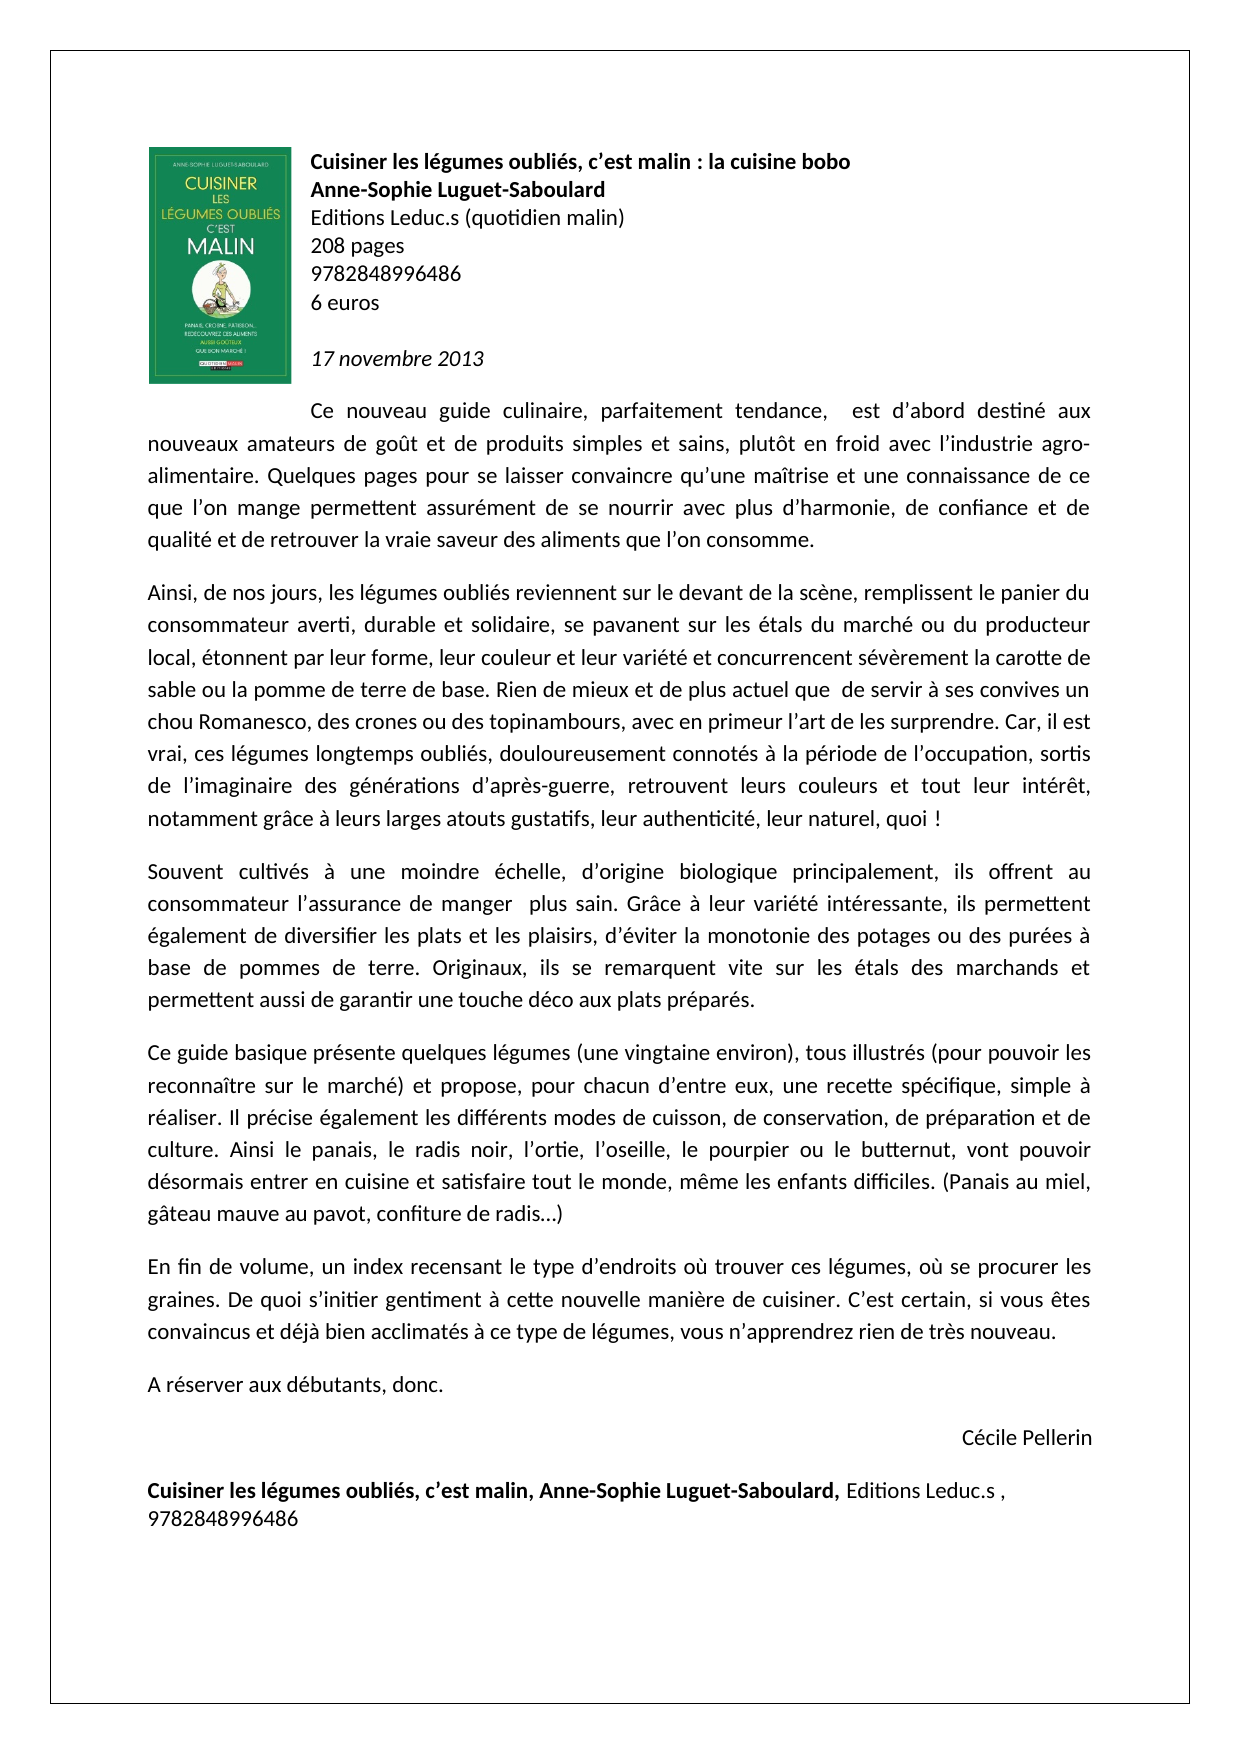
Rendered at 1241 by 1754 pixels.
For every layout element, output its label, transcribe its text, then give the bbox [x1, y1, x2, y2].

text 17 novembre 2013 [292, 344, 1093, 372]
text Cécile Pellerin [147, 1423, 1093, 1451]
text Ce nouveau guide culinaire, parfaitement tendance, est d’abord destiné aux nouveaux amateurs de goût et de produits simples et sains, plutôt en froid avec l’industrie agro-alimentaire. Quelques pages pour se laisser convaincre qu’une maîtrise et une connaissance de ce que l’on mange permettent assurément de se nourrir avec plus d’harmonie, de confiance et de qualité et de retrouver la vraie saveur des aliments que l’on consomme. [147, 397, 1093, 553]
text En fin de volume, un index recensant le type d’endroits où trouver ces légumes, où se procurer les graines. De quoi s’initier gentiment à cette nouvelle manière de cuisiner. C’est certain, si vous êtes convaincus et déjà bien acclimatés à ce type de légumes, vous n’apprendrez rien de très nouveau. [147, 1252, 1093, 1345]
text Cuisiner les légumes oubliés, c’est malin : la cuisine bobo [292, 147, 1093, 176]
text Cuisiner les légumes oubliés, c’est malin, Anne-Sophie Luguet-Saboulard, Editions Leduc.s , 9782848996486 [147, 1476, 1093, 1532]
text 208 pages [292, 232, 1093, 259]
text Editions Leduc.s (quotidien malin) [292, 203, 1093, 232]
text A réserver aux débutants, donc. [147, 1370, 1093, 1398]
text Souvent cultivés à une moindre échelle, d’origine biologique principalement, ils offrent au consommateur l’assurance de manger plus sain. Grâce à leur variété intéressante, ils permettent également de diversifier les plats et les plaisirs, d’éviter la monotonie des potages ou des purées à base de pommes de terre. Originaux, ils se remarquent vite sur les étals des marchands et permettent aussi de garantir une touche déco aux plats préparés. [147, 857, 1093, 1013]
picture [147, 147, 292, 382]
text Anne-Sophie Luguet-Saboulard [292, 176, 1093, 203]
text Ce guide basique présente quelques légumes (une vingtaine environ), tous illustrés (pour pouvoir les reconnaître sur le marché) et propose, pour chacun d’entre eux, une recette spécifique, simple à réaliser. Il précise également les différents modes de cuisson, de conservation, de préparation et de culture. Ainsi le panais, le radis noir, l’ortie, l’oseille, le pourpier ou le butternut, vont pouvoir désormais entrer en cuisine et satisfaire tout le monde, même les enfants difficiles. (Panais au miel, gâteau mauve au pavot, confiture de radis…) [147, 1038, 1093, 1227]
text 6 euros [292, 288, 1093, 316]
text 9782848996486 [292, 259, 1093, 288]
text Ainsi, de nos jours, les légumes oubliés reviennent sur le devant de la scène, remplissent le panier du consommateur averti, durable et solidaire, se pavanent sur les étals du marché ou du producteur local, étonnent par leur forme, leur couleur et leur variété et concurrencent sévèrement la carotte de sable ou la pomme de terre de base. Rien de mieux et de plus actuel que de servir à ses convives un chou Romanesco, des crones ou des topinambours, avec en primeur l’art de les surprendre. Car, il est vrai, ces légumes longtemps oubliés, douloureusement connotés à la période de l’occupation, sortis de l’imaginaire des générations d’après-guerre, retrouvent leurs couleurs et tout leur intérêt, notamment grâce à leurs larges atouts gustatifs, leur authenticité, leur naturel, quoi ! [147, 578, 1093, 832]
